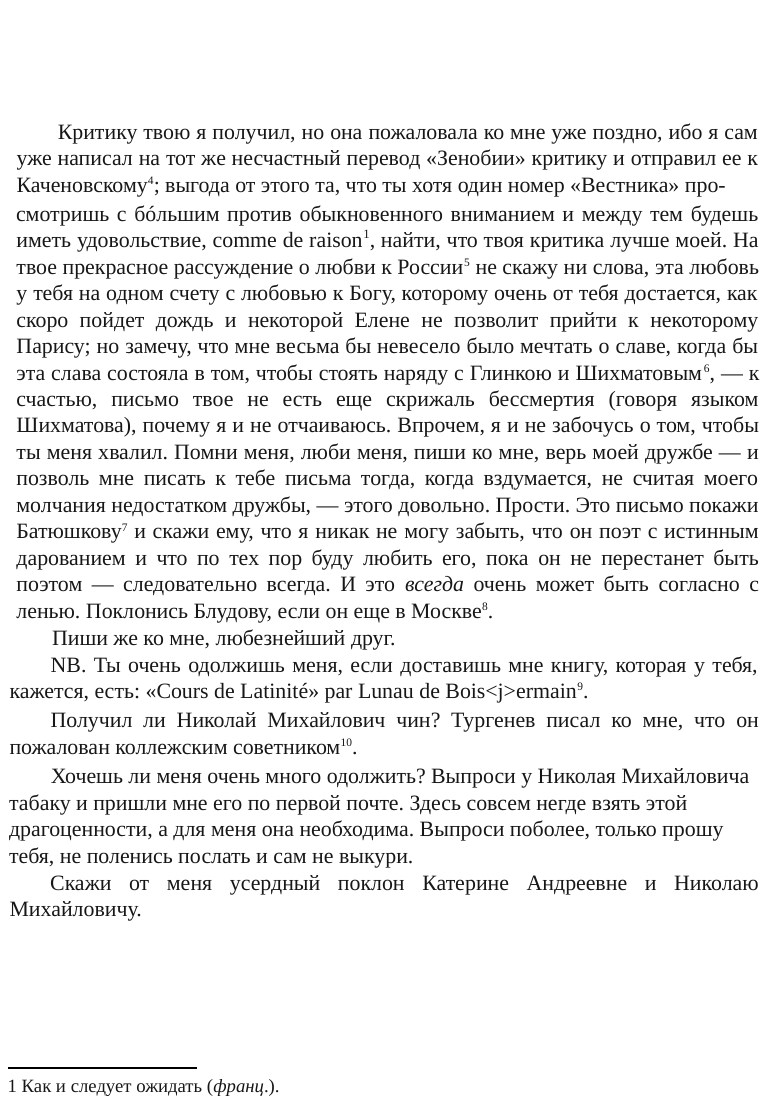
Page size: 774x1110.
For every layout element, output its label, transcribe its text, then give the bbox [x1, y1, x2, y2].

text смотришь с бóльшим против обыкновенного вниманием и между тем будешь иметь удовольствие, comme de raison, найти, что твоя критика лучше моей. На твое прекрасное рассуждение о любви к России5 не скажу ни слова, эта любовь у тебя на одном счету с любовью к Богу, которому очень от тебя достается, как скоро пойдет дождь и некоторой Елене не позволит прийти к некоторому Парису; но замечу, что мне весьма бы невесело было мечтать о славе, когда бы эта слава состояла в том, чтобы стоять наряду с Глинкою и Шихматовым6, — к счастью, письмо твое не есть еще скрижаль бессмертия (говоря языком Шихматова), почему я и не отчаиваюсь. Впрочем, я и не забочусь о том, чтобы ты меня хвалил. Помни меня, люби меня, пиши ко мне, верь моей дружбе — и позволь мне писать к тебе письма тогда, когда вздумается, не считая моего молчания недостатком дружбы, — этого довольно. Прости. Это письмо покажи Батюшкову7 и скажи ему, что я никак не могу забыть, что он поэт с истинным дарованием и что по тех пор буду любить его, пока он не перестанет быть поэтом — следовательно всегда. И это всегда очень может быть согласно с ленью. Поклонись Блудову, если он еще в Москве8. [16, 201, 759, 623]
text NB. Ты очень одолжишь меня, если доставишь мне книгу, которая у тебя, кажется, есть: «Cours de Latinité» par Lunau de Bois<j>ermain9. [9, 652, 759, 703]
text Хочешь ли меня очень много одолжить? Выпроси у Николая Михайловича табаку и пришли мне его по первой почте. Здесь совсем негде взять этой драгоценности, а для меня она необходима. Выпроси поболее, только прошу тебя, не поленись послать и сам не выкури. [9, 763, 761, 868]
text Получил ли Николай Михайлович чин? Тургенев писал ко мне, что он пожалован коллежским советником10. [9, 707, 759, 759]
text Пиши же ко мне, любезнейший друг. [52, 625, 759, 650]
text Критику твою я получил, но она пожаловала ко мне уже поздно, ибо я сам уже написал на тот же несчастный перевод «Зенобии» критику и отправил ее к Каченовскому4; выгода от этого та, что ты хотя один номер «Вестника» про- [16, 119, 759, 197]
text Скажи от меня усердный поклон Катерине Андреевне и Николаю Михайловичу. [9, 870, 759, 921]
